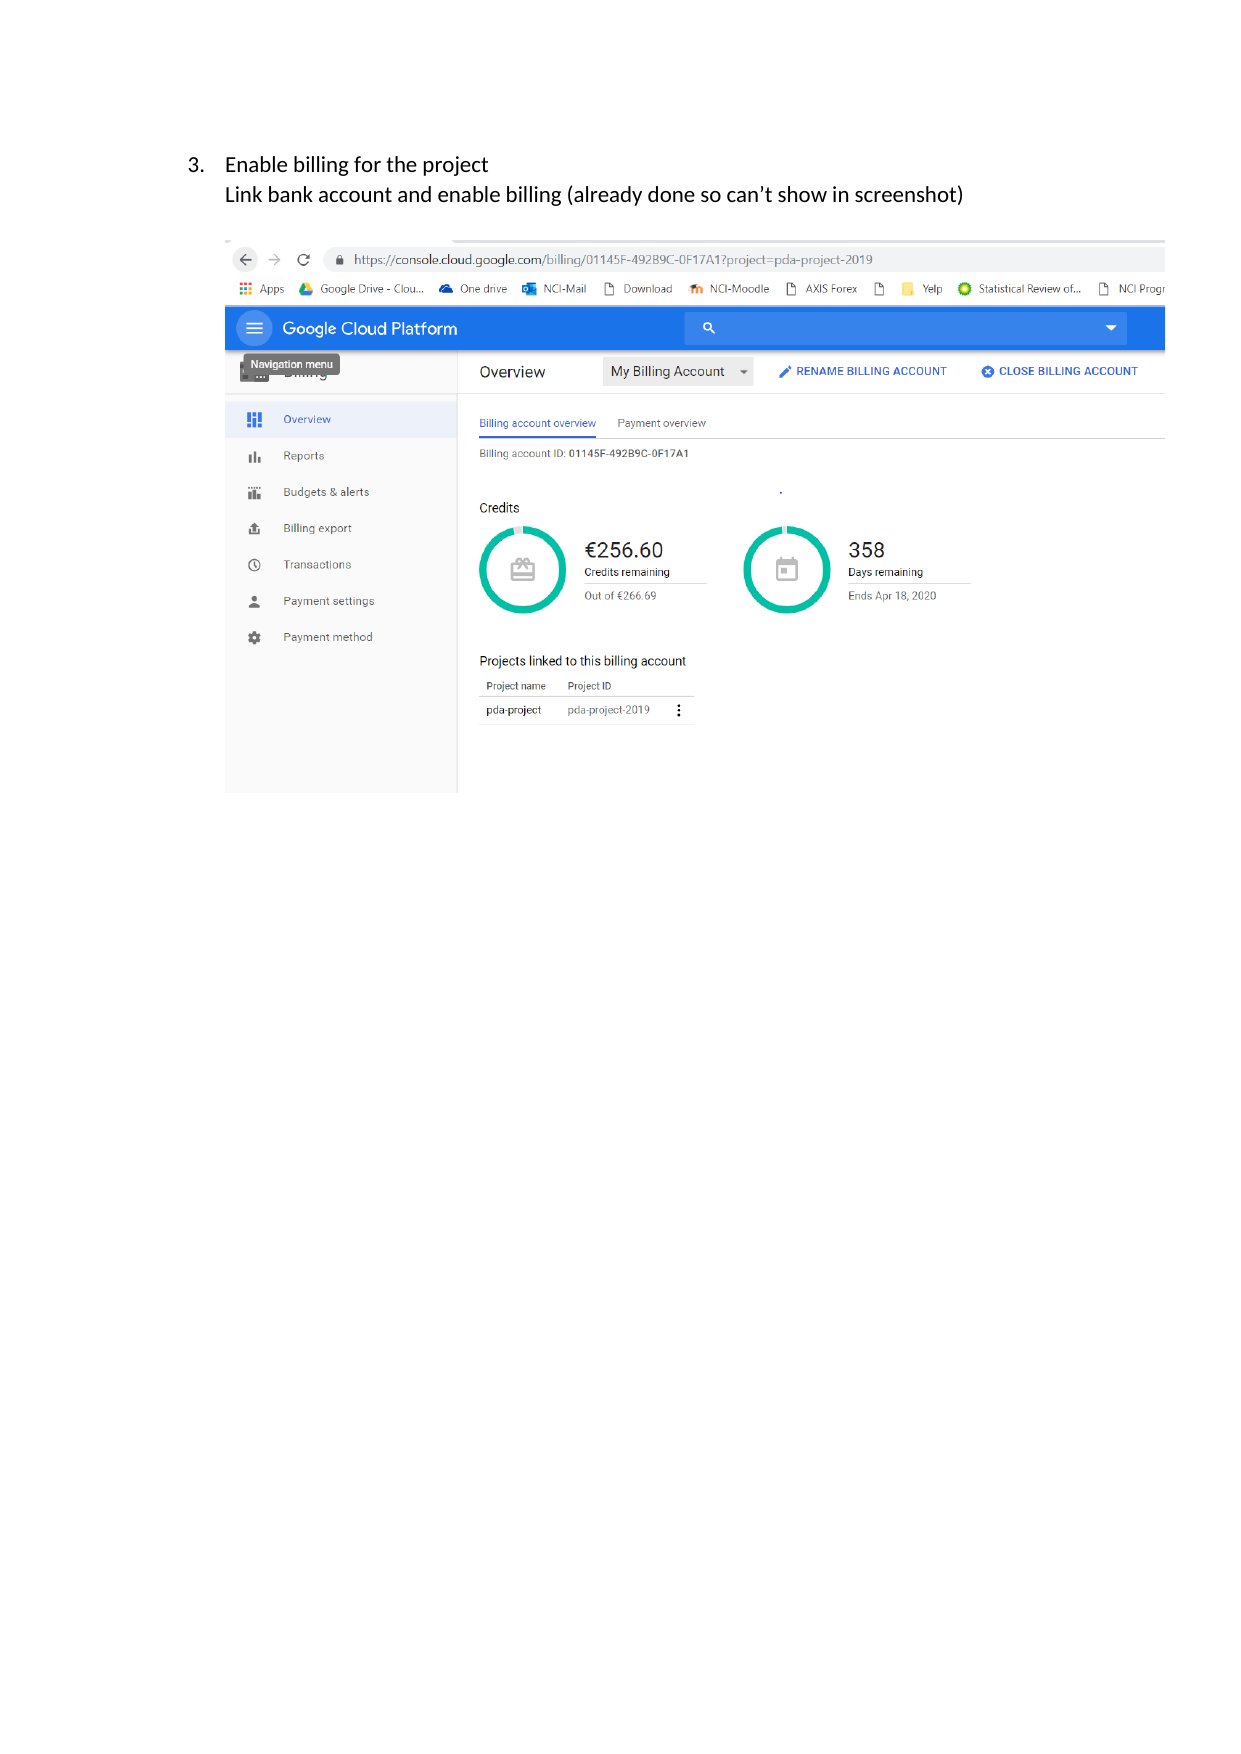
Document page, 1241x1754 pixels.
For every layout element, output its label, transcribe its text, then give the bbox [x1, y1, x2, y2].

picture [225, 240, 1166, 793]
list Enable billing for the project [187, 150, 1090, 178]
list Link bank account and enable billing (already done so can’t show in screenshot) [225, 180, 1090, 208]
